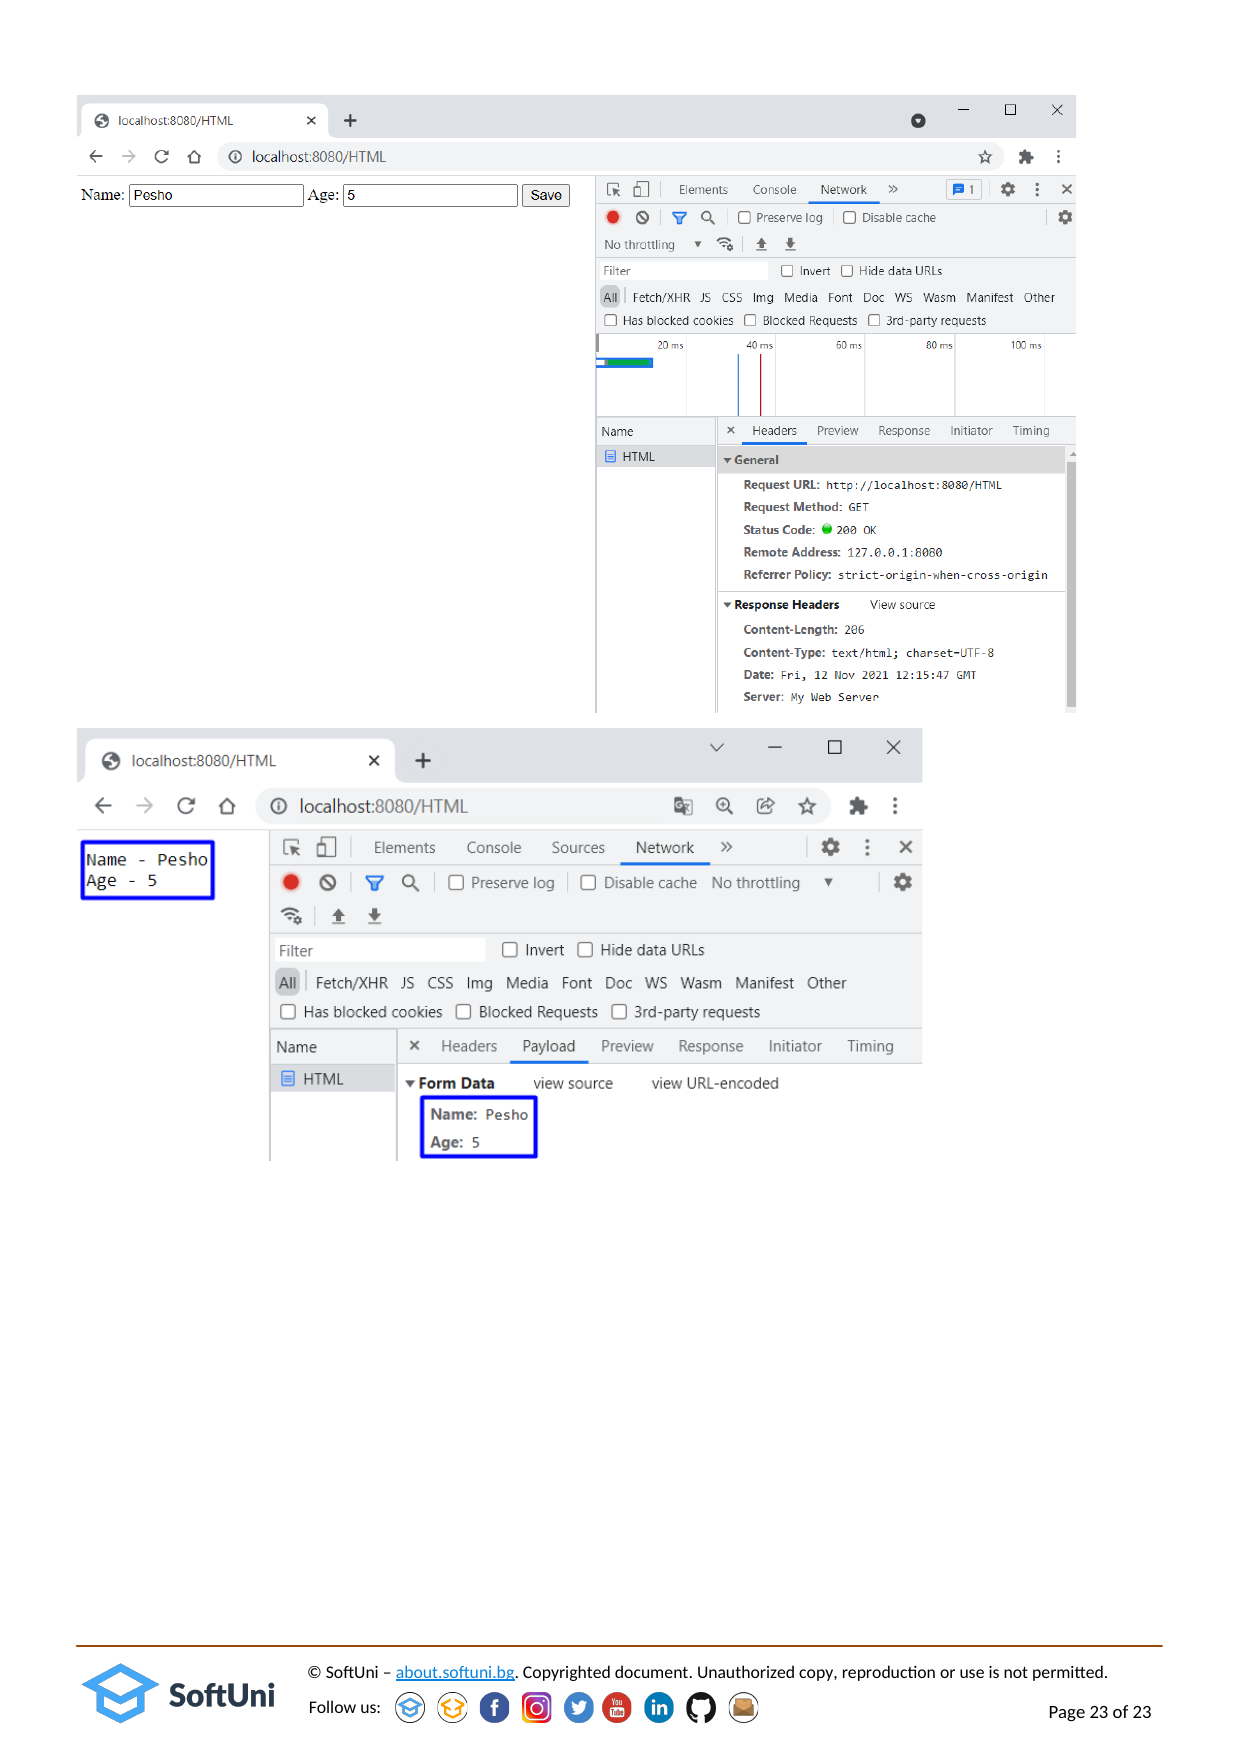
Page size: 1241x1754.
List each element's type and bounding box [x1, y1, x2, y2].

picture [658, 1705, 667, 1714]
picture [644, 1692, 653, 1701]
picture [665, 1714, 674, 1723]
picture [76, 728, 923, 1161]
picture [76, 95, 1077, 713]
picture [479, 1692, 510, 1723]
picture [686, 1692, 716, 1723]
picture [564, 1692, 594, 1723]
picture [602, 1692, 632, 1723]
picture [522, 1692, 552, 1723]
picture [728, 1692, 759, 1723]
picture [75, 1658, 281, 1729]
picture [437, 1692, 468, 1723]
picture [665, 1692, 674, 1701]
picture [644, 1714, 653, 1723]
picture [395, 1692, 425, 1723]
